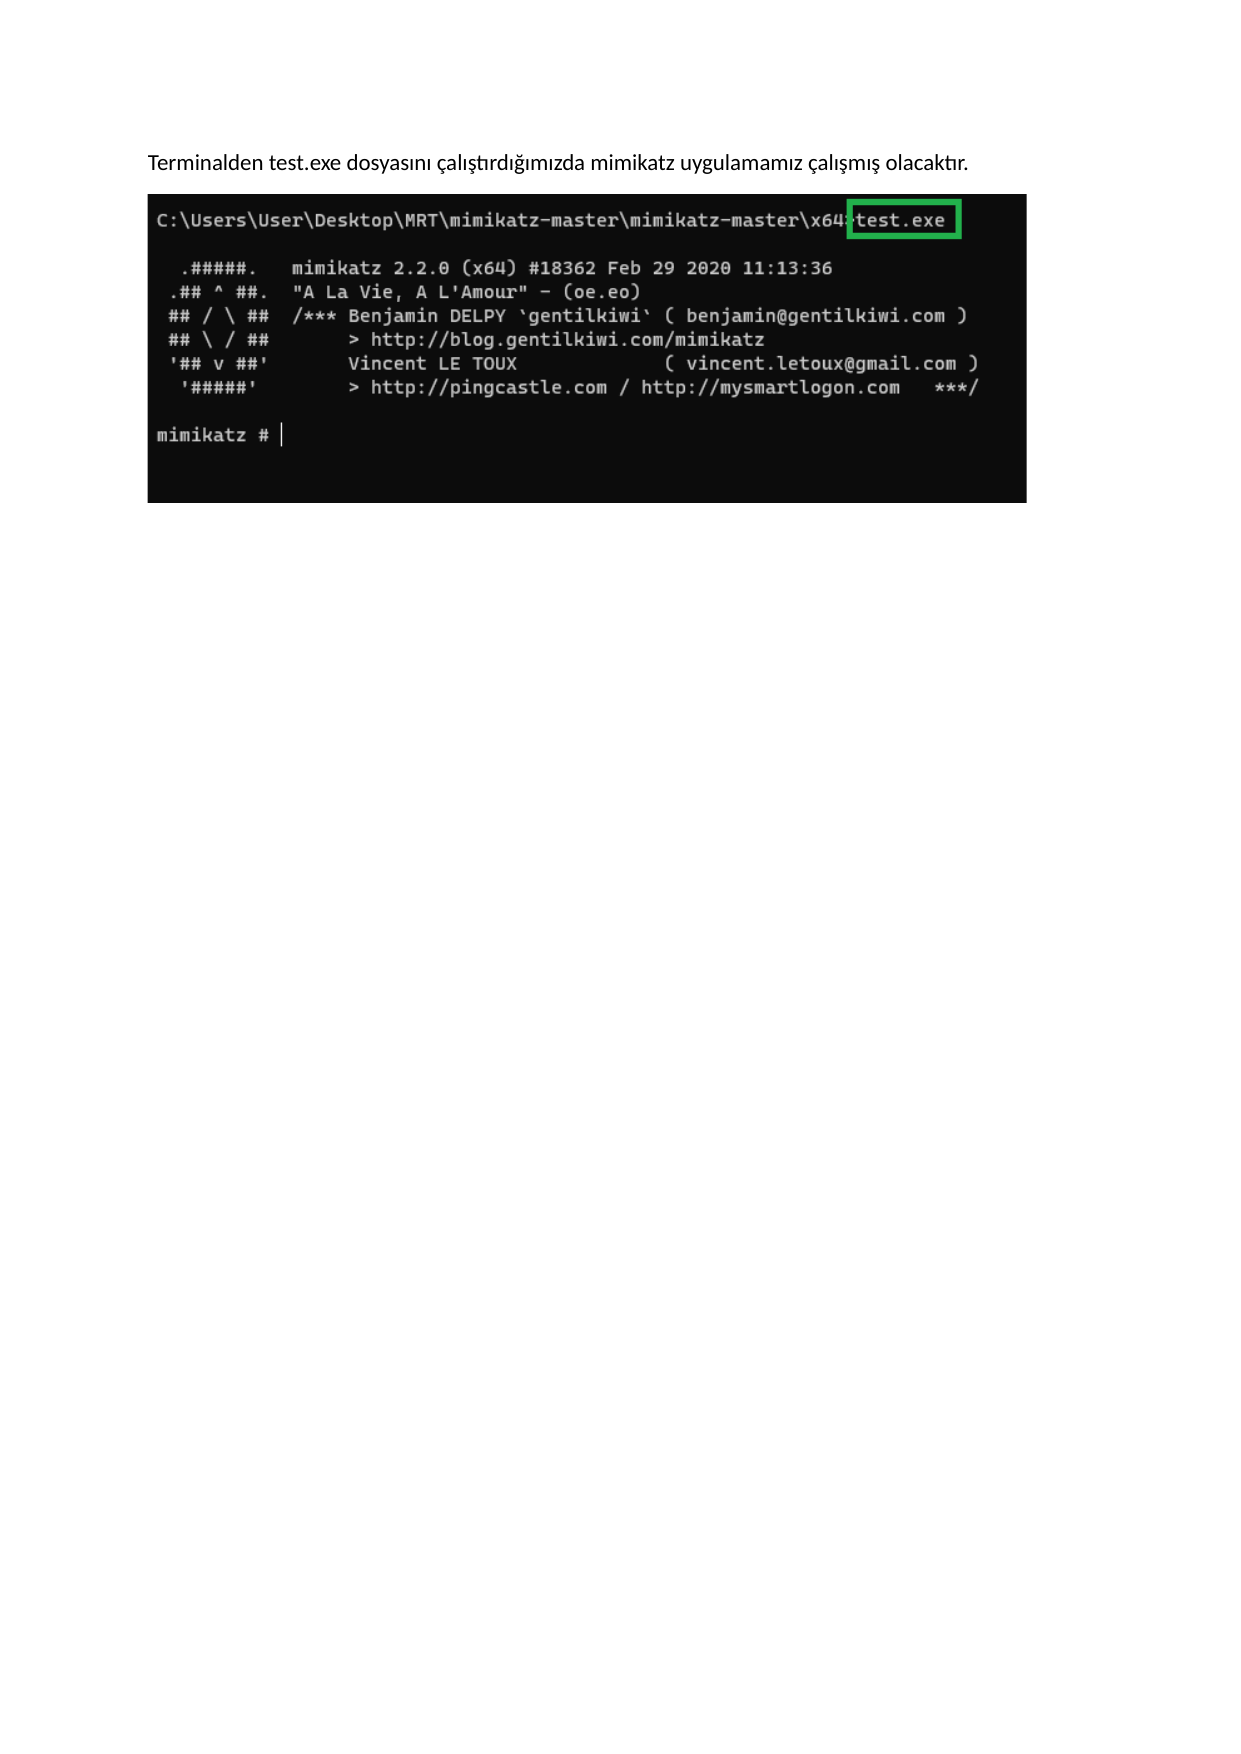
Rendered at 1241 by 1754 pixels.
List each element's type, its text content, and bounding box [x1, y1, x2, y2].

text Terminalden test.exe dosyasını çalıştırdığımızda mimikatz uygulamamız çalışmış olacaktır. [148, 148, 1093, 176]
picture [147, 194, 1027, 503]
